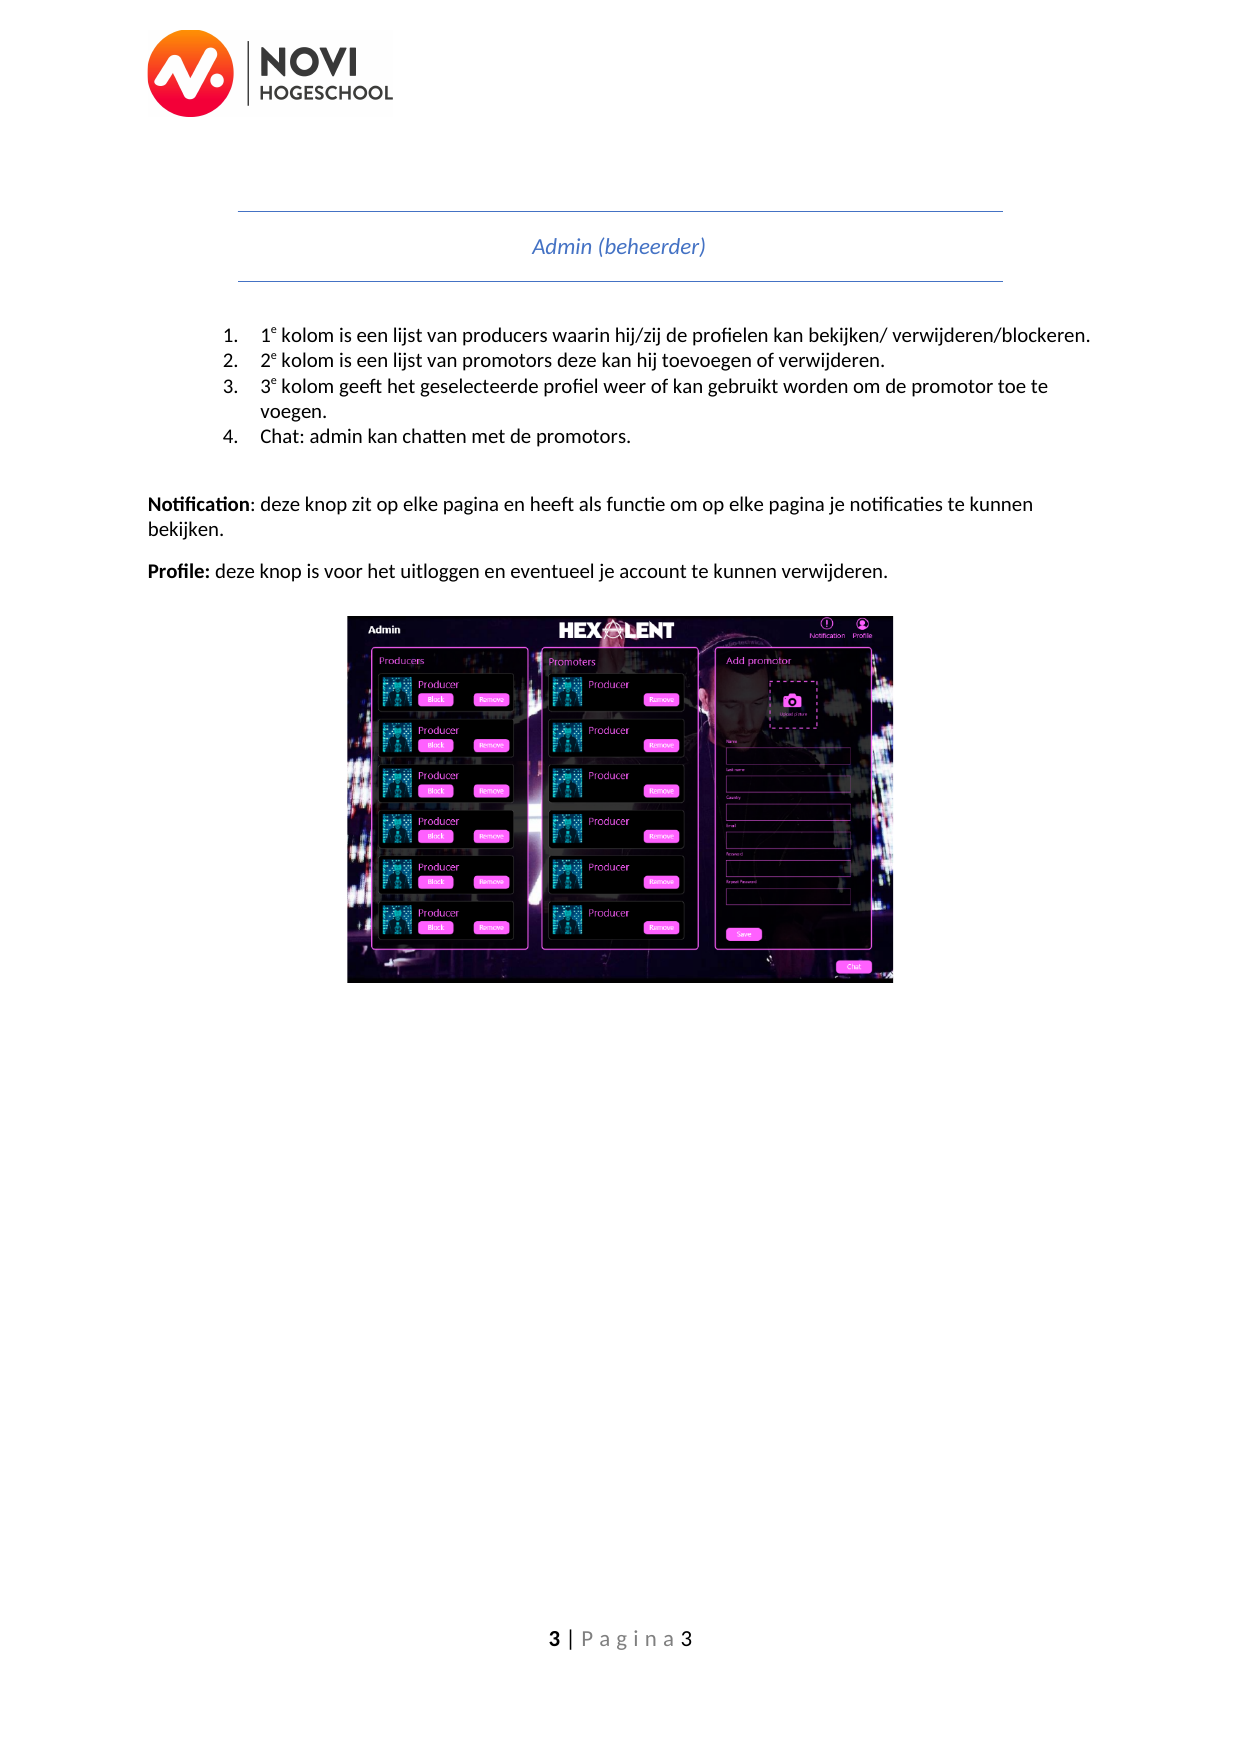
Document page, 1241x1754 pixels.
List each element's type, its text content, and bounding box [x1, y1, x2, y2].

list Chat: admin kan chatten met de promotors. [223, 424, 1093, 449]
list 2e kolom is een lijst van promotors deze kan hij toevoegen of verwijderen. [223, 347, 1093, 373]
list 3e kolom geeft het geselecteerde profiel weer of kan gebruikt worden om de promotor toe te voegen. [223, 373, 1093, 424]
picture [147, 30, 393, 117]
text Profile: deze knop is voor het uitloggen en eventueel je account te kunnen verwijderen. [148, 559, 1093, 584]
list 1e kolom is een lijst van producers waarin hij/zij de profielen kan bekijken/ verwijderen/blockeren. [223, 322, 1093, 347]
text Admin (beheerder) [238, 212, 1003, 281]
text Notification: deze knop zit op elke pagina en heeft als functie om op elke pagina je notificaties te kunnen bekijken. [148, 491, 1093, 542]
picture [347, 616, 894, 983]
